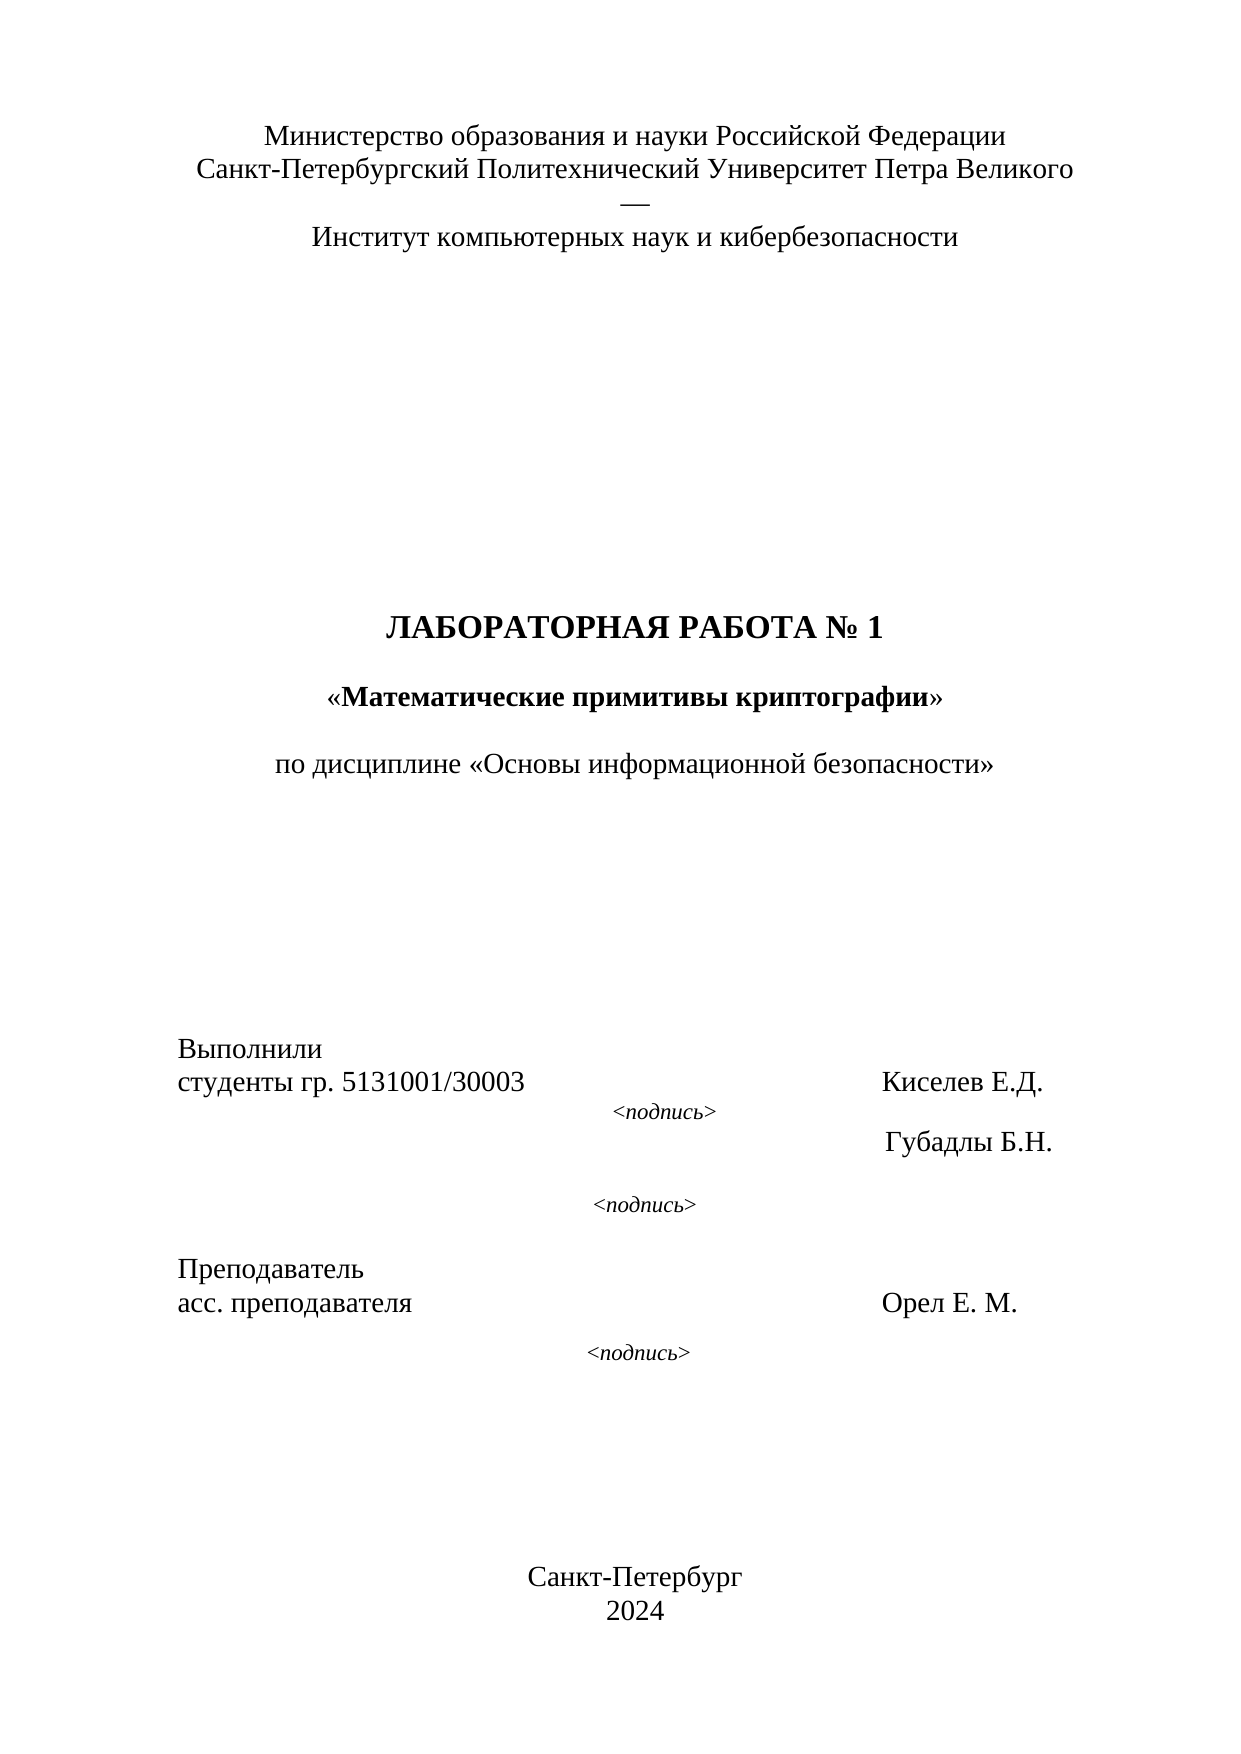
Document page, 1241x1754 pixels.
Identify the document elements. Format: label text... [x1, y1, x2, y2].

list Санкт-Петербург [118, 1559, 1152, 1593]
list «Математические примитивы криптографии» [118, 679, 1152, 712]
list Выполнили [177, 1031, 1152, 1064]
list Губадлы Б.Н. [177, 1124, 1152, 1158]
text ЛАБОРАТОРНАЯ РАБОТА № 1 [118, 607, 1152, 645]
list — [118, 185, 1152, 219]
list <подпись> [177, 1098, 1152, 1124]
list Институт компьютерных наук и кибербезопасности [118, 219, 1152, 252]
list Министерство образования и науки Российской Федерации [118, 118, 1152, 152]
list студенты гр. 5131001/30003 Киселев Е.Д. [177, 1064, 1152, 1098]
list Преподаватель [177, 1251, 1152, 1285]
list 2024 [118, 1593, 1152, 1626]
text <подпись> [177, 1339, 1152, 1366]
list Санкт-Петербургский Политехнический Университет Петра Великого [118, 152, 1152, 185]
list по дисциплине «Основы информационной безопасности» [118, 746, 1152, 779]
list асс. преподавателя Орел Е. М. [177, 1285, 1152, 1318]
list <подпись> [177, 1191, 1152, 1218]
